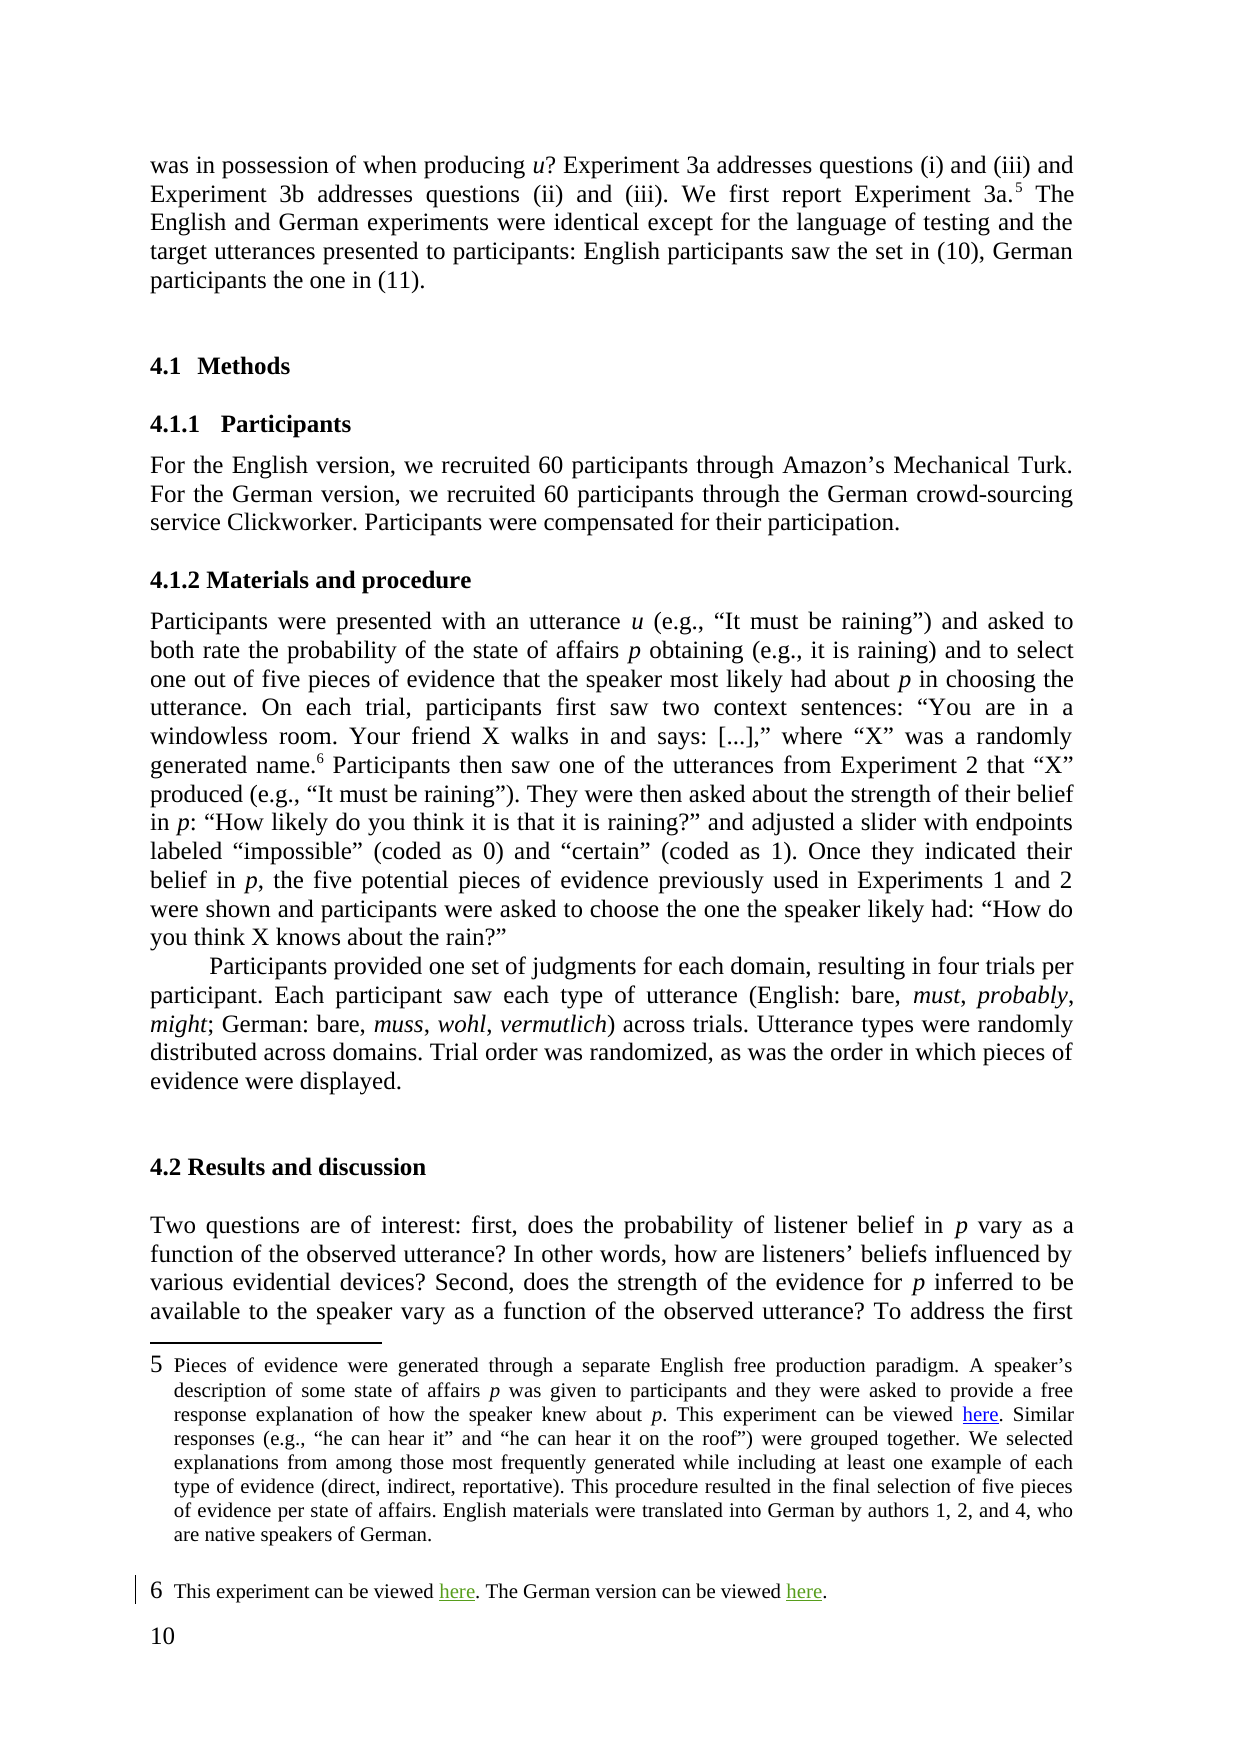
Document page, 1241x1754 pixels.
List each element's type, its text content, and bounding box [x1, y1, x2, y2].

text 4.1.1 Participants [150, 409, 1074, 437]
text 4.1.2 Materials and procedure [150, 565, 1074, 594]
text 4.1 Methods [150, 351, 1074, 380]
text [150, 1210, 1074, 1325]
text Participants were presented with an utterance u (e.g., “It must be raining”) and asked to both rate the probability of the state of affairs p obtaining (e.g., it is raining) and to select one out of five pieces of evidence that the speaker most likely had about p in choosing the utterance. On each trial, participants first saw two context sentences: “You are in a windowless room. Your friend X walks in and says: [...],” where “X” was a randomly generated name. Participants then saw one of the utterances from Experiment 2 that “X” produced (e.g., “It must be raining”). They were then asked about the strength of their belief in p: “How likely do you think it is that it is raining?” and adjusted a slider with endpoints labeled “impossible” (coded as 0) and “certain” (coded as 1). Once they indicated their belief in p, the five potential pieces of evidence previously used in Experiments 1 and 2 were shown and participants were asked to choose the one the speaker likely had: “How do you think X knows about the rain?” [150, 606, 1074, 951]
text Participants provided one set of judgments for each domain, resulting in four trials per participant. Each participant saw each type of utterance (English: bare, must, probably, might; German: bare, muss, wohl, vermutlich) across trials. Utterance types were randomly distributed across domains. Trial order was randomized, as was the order in which pieces of evidence were displayed. [150, 951, 1074, 1095]
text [150, 150, 1074, 294]
text 4.2 Results and discussion [150, 1152, 1074, 1181]
text For the English version, we recruited 60 participants through Amazon’s Mechanical Turk. For the German version, we recruited 60 participants through the German crowd-sourcing service Clickworker. Participants were compensated for their participation. [150, 450, 1074, 536]
